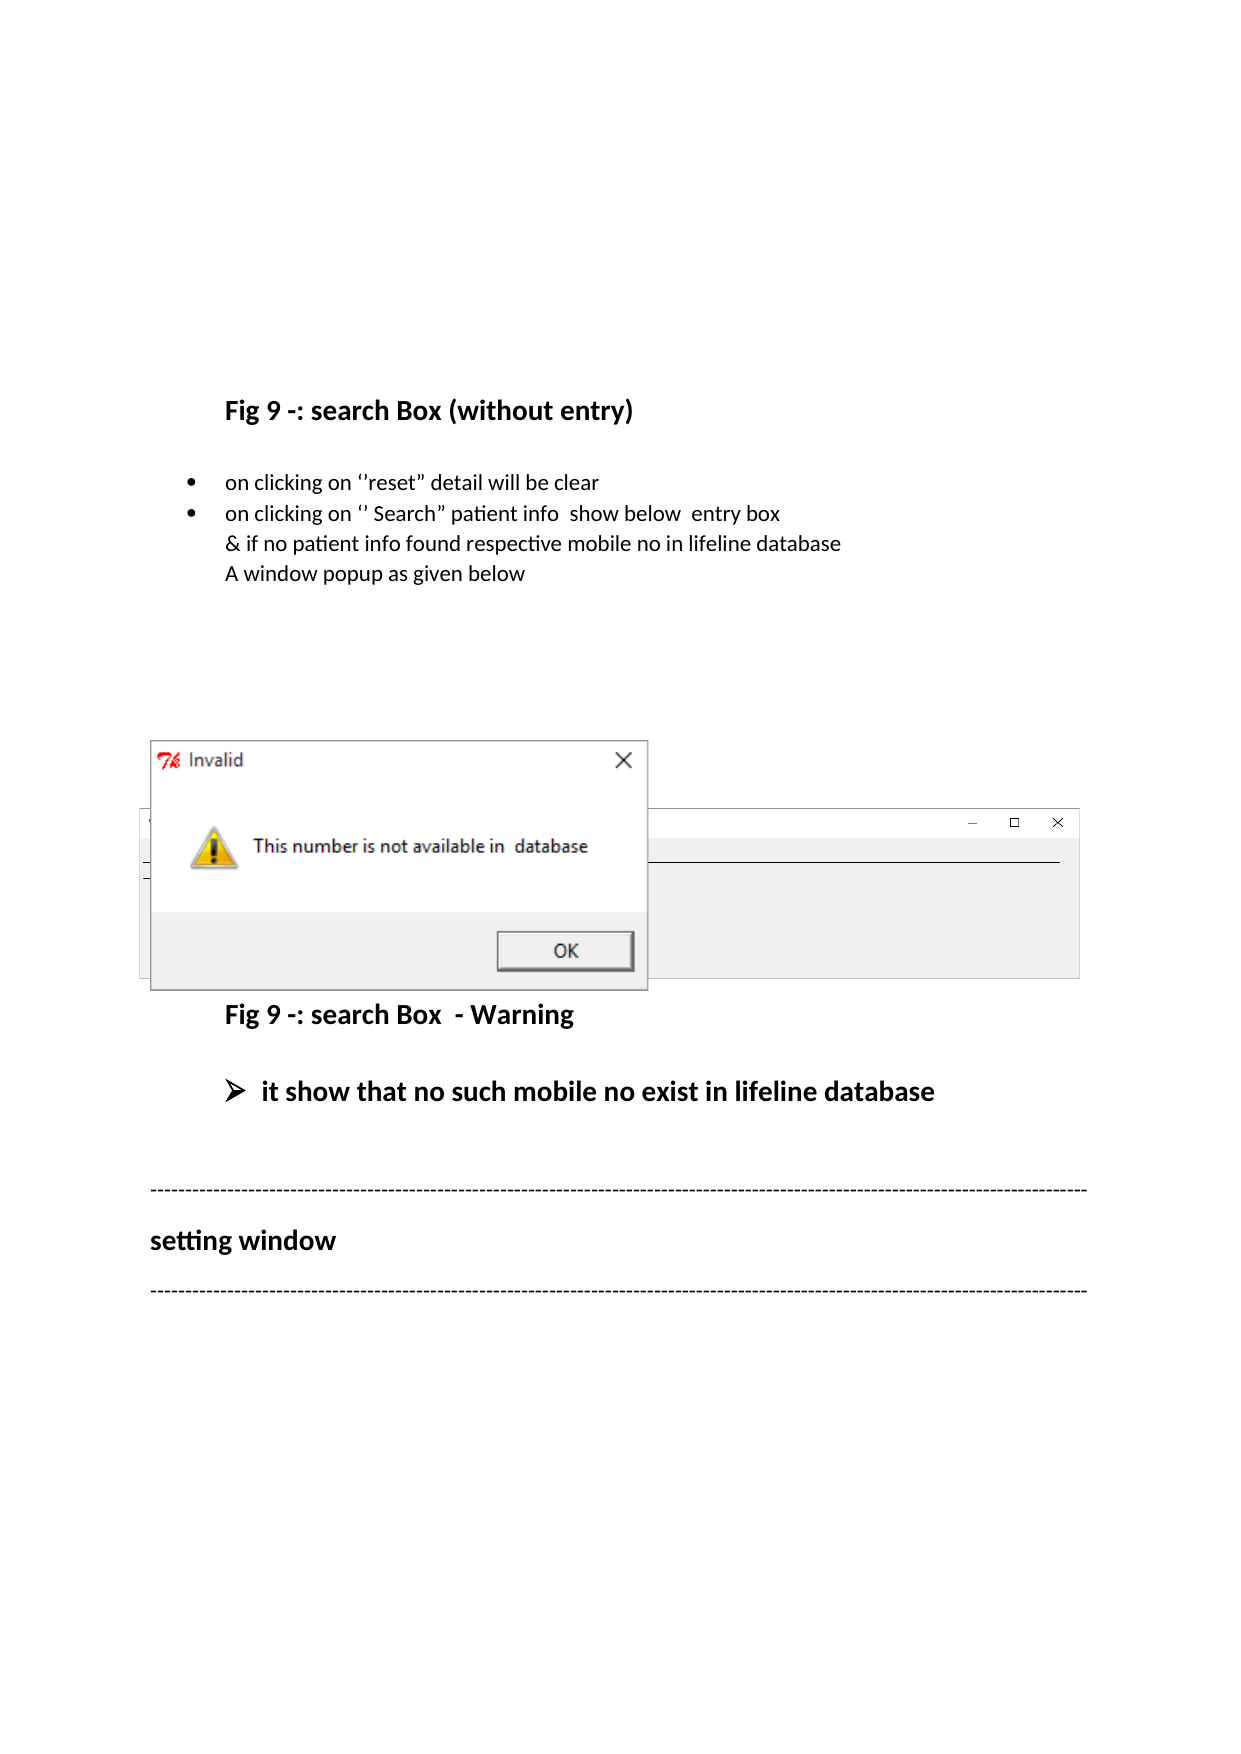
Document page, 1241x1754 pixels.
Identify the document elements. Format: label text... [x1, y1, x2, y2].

list on clicking on ‘’ Search” patient info show below entry box [187, 499, 1090, 527]
text -------------------------------------------------------------------------------------------------------------------------------------- [150, 1175, 1090, 1203]
picture [139, 740, 649, 991]
text -------------------------------------------------------------------------------------------------------------------------------------- [150, 1277, 1090, 1305]
list on clicking on ‘’reset” detail will be clear [187, 468, 1090, 497]
list A window popup as given below [225, 559, 1090, 587]
list Fig 9 -: search Box (without entry) [225, 392, 1090, 427]
list & if no patient info found respective mobile no in lifeline database [225, 529, 1090, 557]
list it show that no such mobile no exist in lifeline database [224, 1073, 1090, 1108]
text setting window [150, 1222, 1090, 1257]
